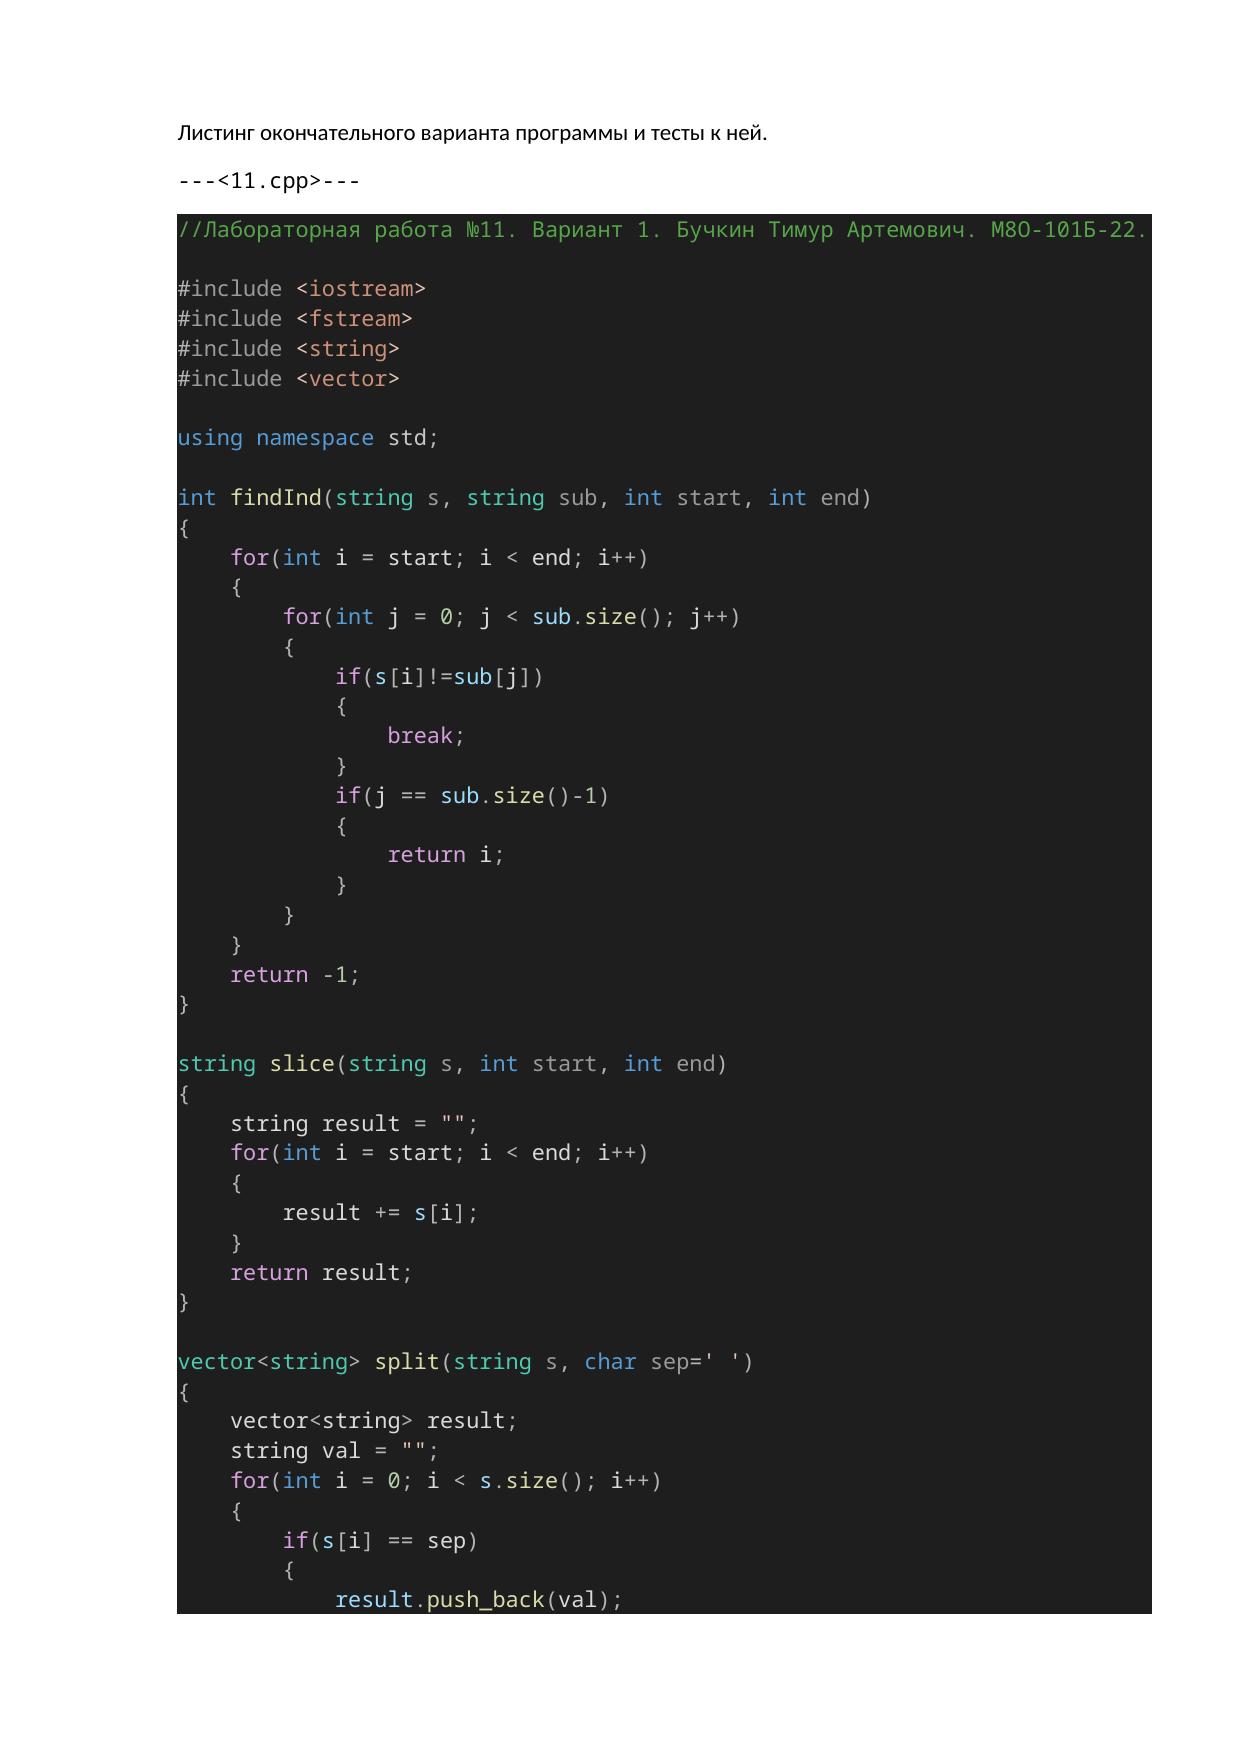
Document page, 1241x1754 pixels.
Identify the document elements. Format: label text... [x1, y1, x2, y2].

text return -1; [177, 958, 1152, 988]
text ---<11.сpp>--- [177, 165, 1152, 195]
text string result = ""; [177, 1107, 1152, 1137]
text #include <string> [177, 333, 1152, 363]
text using namespace std; [177, 422, 1152, 452]
text if(s[i]!=sub[j]) [177, 661, 1152, 690]
text #include <iostream> [177, 273, 1152, 303]
text { [177, 631, 1152, 661]
text result.push_back(val); [177, 1584, 1152, 1614]
text { [177, 690, 1152, 720]
text vector<string> result; [177, 1405, 1152, 1435]
text string slice(string s, int start, int end) [177, 1048, 1152, 1078]
text } [177, 1227, 1152, 1256]
text } [177, 899, 1152, 929]
text //Лабораторная работа №11. Вариант 1. Бучкин Тимур Артемович. М8О-101Б-22. [177, 214, 1152, 243]
text #include <fstream> [177, 303, 1152, 333]
text { [177, 1078, 1152, 1107]
text if(s[i] == sep) [177, 1524, 1152, 1554]
text result += s[i]; [177, 1197, 1152, 1227]
text if(j == sub.size()-1) [177, 780, 1152, 809]
text return i; [177, 839, 1152, 869]
text { [177, 512, 1152, 541]
text vector<string> split(string s, char sep=' ') [177, 1346, 1152, 1376]
text for(int i = start; i < end; i++) [177, 1137, 1152, 1167]
text { [177, 1167, 1152, 1197]
text } [177, 869, 1152, 899]
text } [177, 1286, 1152, 1316]
text } [177, 929, 1152, 958]
text for(int j = 0; j < sub.size(); j++) [177, 601, 1152, 631]
text } [177, 750, 1152, 780]
text string val = ""; [177, 1435, 1152, 1465]
text { [177, 1495, 1152, 1524]
text { [177, 1554, 1152, 1584]
text } [177, 988, 1152, 1018]
text break; [177, 720, 1152, 750]
text { [177, 1376, 1152, 1405]
text for(int i = start; i < end; i++) [177, 541, 1152, 571]
text { [177, 809, 1152, 839]
text for(int i = 0; i < s.size(); i++) [177, 1465, 1152, 1495]
text int findInd(string s, string sub, int start, int end) [177, 482, 1152, 512]
text Листинг окончательного варианта программы и тесты к ней. [177, 118, 1152, 146]
text { [177, 571, 1152, 601]
text return result; [177, 1256, 1152, 1286]
text #include <vector> [177, 363, 1152, 392]
